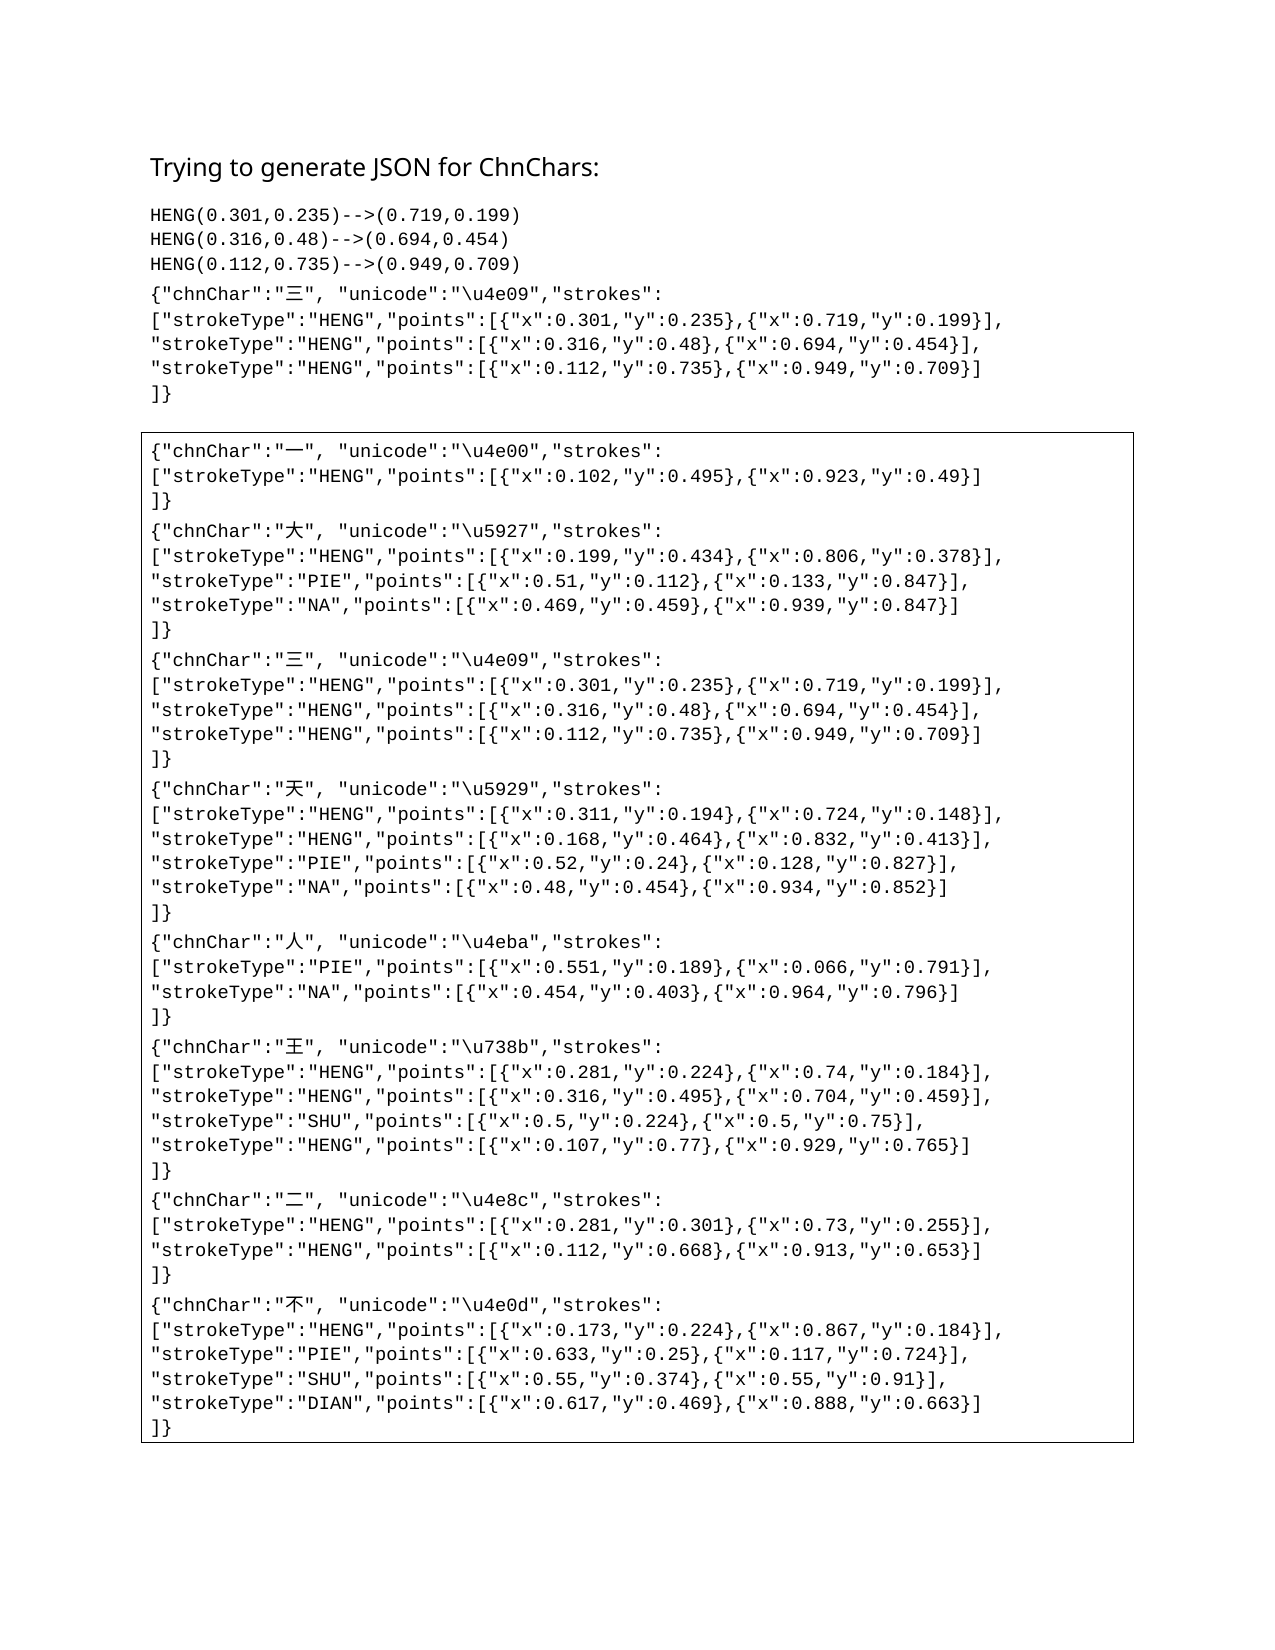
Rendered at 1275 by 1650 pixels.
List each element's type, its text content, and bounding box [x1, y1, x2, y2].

text ["strokeType":"HENG","points":[{"x":0.173,"y":0.224},{"x":0.867,"y":0.184}], [142, 1318, 1133, 1342]
text ]} [142, 899, 1133, 924]
text "strokeType":"SHU","points":[{"x":0.55,"y":0.374},{"x":0.55,"y":0.91}], [142, 1366, 1133, 1391]
text "strokeType":"HENG","points":[{"x":0.107,"y":0.77},{"x":0.929,"y":0.765}] [142, 1133, 1133, 1157]
text "strokeType":"HENG","points":[{"x":0.112,"y":0.735},{"x":0.949,"y":0.709}] [142, 722, 1133, 746]
text {"chnChar":"二", "unicode":"\u4e8c","strokes": [142, 1182, 1133, 1212]
text ]} [150, 383, 1125, 405]
text "strokeType":"HENG","points":[{"x":0.168,"y":0.464},{"x":0.832,"y":0.413}], [142, 826, 1133, 851]
text "strokeType":"PIE","points":[{"x":0.51,"y":0.112},{"x":0.133,"y":0.847}], [142, 568, 1133, 593]
text "strokeType":"HENG","points":[{"x":0.316,"y":0.495},{"x":0.704,"y":0.459}], [142, 1084, 1133, 1108]
text HENG(0.316,0.48)-->(0.694,0.454) [150, 230, 1125, 251]
text "strokeType":"HENG","points":[{"x":0.112,"y":0.668},{"x":0.913,"y":0.653}] [142, 1237, 1133, 1262]
text ]} [142, 746, 1133, 770]
text ["strokeType":"HENG","points":[{"x":0.301,"y":0.235},{"x":0.719,"y":0.199}], [150, 310, 1125, 332]
text ["strokeType":"HENG","points":[{"x":0.281,"y":0.224},{"x":0.74,"y":0.184}], [142, 1060, 1133, 1084]
text ["strokeType":"PIE","points":[{"x":0.551,"y":0.189},{"x":0.066,"y":0.791}], [142, 955, 1133, 979]
text Trying to generate JSON for ChnChars: [150, 150, 1125, 184]
text {"chnChar":"王", "unicode":"\u738b","strokes": [142, 1028, 1133, 1059]
text "strokeType":"NA","points":[{"x":0.469,"y":0.459},{"x":0.939,"y":0.847}] [142, 593, 1133, 617]
text "strokeType":"SHU","points":[{"x":0.5,"y":0.224},{"x":0.5,"y":0.75}], [142, 1108, 1133, 1133]
text ]} [142, 617, 1133, 641]
text "strokeType":"NA","points":[{"x":0.48,"y":0.454},{"x":0.934,"y":0.852}] [142, 875, 1133, 899]
text ["strokeType":"HENG","points":[{"x":0.199,"y":0.434},{"x":0.806,"y":0.378}], [142, 544, 1133, 568]
text "strokeType":"HENG","points":[{"x":0.112,"y":0.735},{"x":0.949,"y":0.709}] [150, 359, 1125, 380]
text {"chnChar":"人", "unicode":"\u4eba","strokes": [142, 924, 1133, 954]
text ]} [142, 1157, 1133, 1182]
text "strokeType":"HENG","points":[{"x":0.316,"y":0.48},{"x":0.694,"y":0.454}], [150, 335, 1125, 356]
text "strokeType":"PIE","points":[{"x":0.633,"y":0.25},{"x":0.117,"y":0.724}], [142, 1342, 1133, 1366]
text {"chnChar":"三", "unicode":"\u4e09","strokes": [150, 279, 1125, 306]
text ["strokeType":"HENG","points":[{"x":0.311,"y":0.194},{"x":0.724,"y":0.148}], [142, 802, 1133, 826]
text {"chnChar":"天", "unicode":"\u5929","strokes": [142, 770, 1133, 801]
text ]} [142, 1004, 1133, 1028]
text "strokeType":"HENG","points":[{"x":0.316,"y":0.48},{"x":0.694,"y":0.454}], [142, 697, 1133, 722]
text {"chnChar":"三", "unicode":"\u4e09","strokes": [142, 641, 1133, 672]
text "strokeType":"PIE","points":[{"x":0.52,"y":0.24},{"x":0.128,"y":0.827}], [142, 851, 1133, 875]
text {"chnChar":"大", "unicode":"\u5927","strokes": [142, 512, 1133, 543]
text ]} [142, 1262, 1133, 1286]
text "strokeType":"NA","points":[{"x":0.454,"y":0.403},{"x":0.964,"y":0.796}] [142, 979, 1133, 1004]
text ["strokeType":"HENG","points":[{"x":0.281,"y":0.301},{"x":0.73,"y":0.255}], [142, 1213, 1133, 1237]
text {"chnChar":"一", "unicode":"\u4e00","strokes": [142, 433, 1133, 463]
text "strokeType":"DIAN","points":[{"x":0.617,"y":0.469},{"x":0.888,"y":0.663}] [142, 1391, 1133, 1415]
text ]} [142, 1415, 1133, 1442]
text {"chnChar":"不", "unicode":"\u4e0d","strokes": [142, 1286, 1133, 1317]
text ["strokeType":"HENG","points":[{"x":0.301,"y":0.235},{"x":0.719,"y":0.199}], [142, 673, 1133, 697]
text HENG(0.112,0.735)-->(0.949,0.709) [150, 254, 1125, 276]
text ]} [142, 488, 1133, 512]
text HENG(0.301,0.235)-->(0.719,0.199) [150, 206, 1125, 227]
text ["strokeType":"HENG","points":[{"x":0.102,"y":0.495},{"x":0.923,"y":0.49}] [142, 464, 1133, 488]
